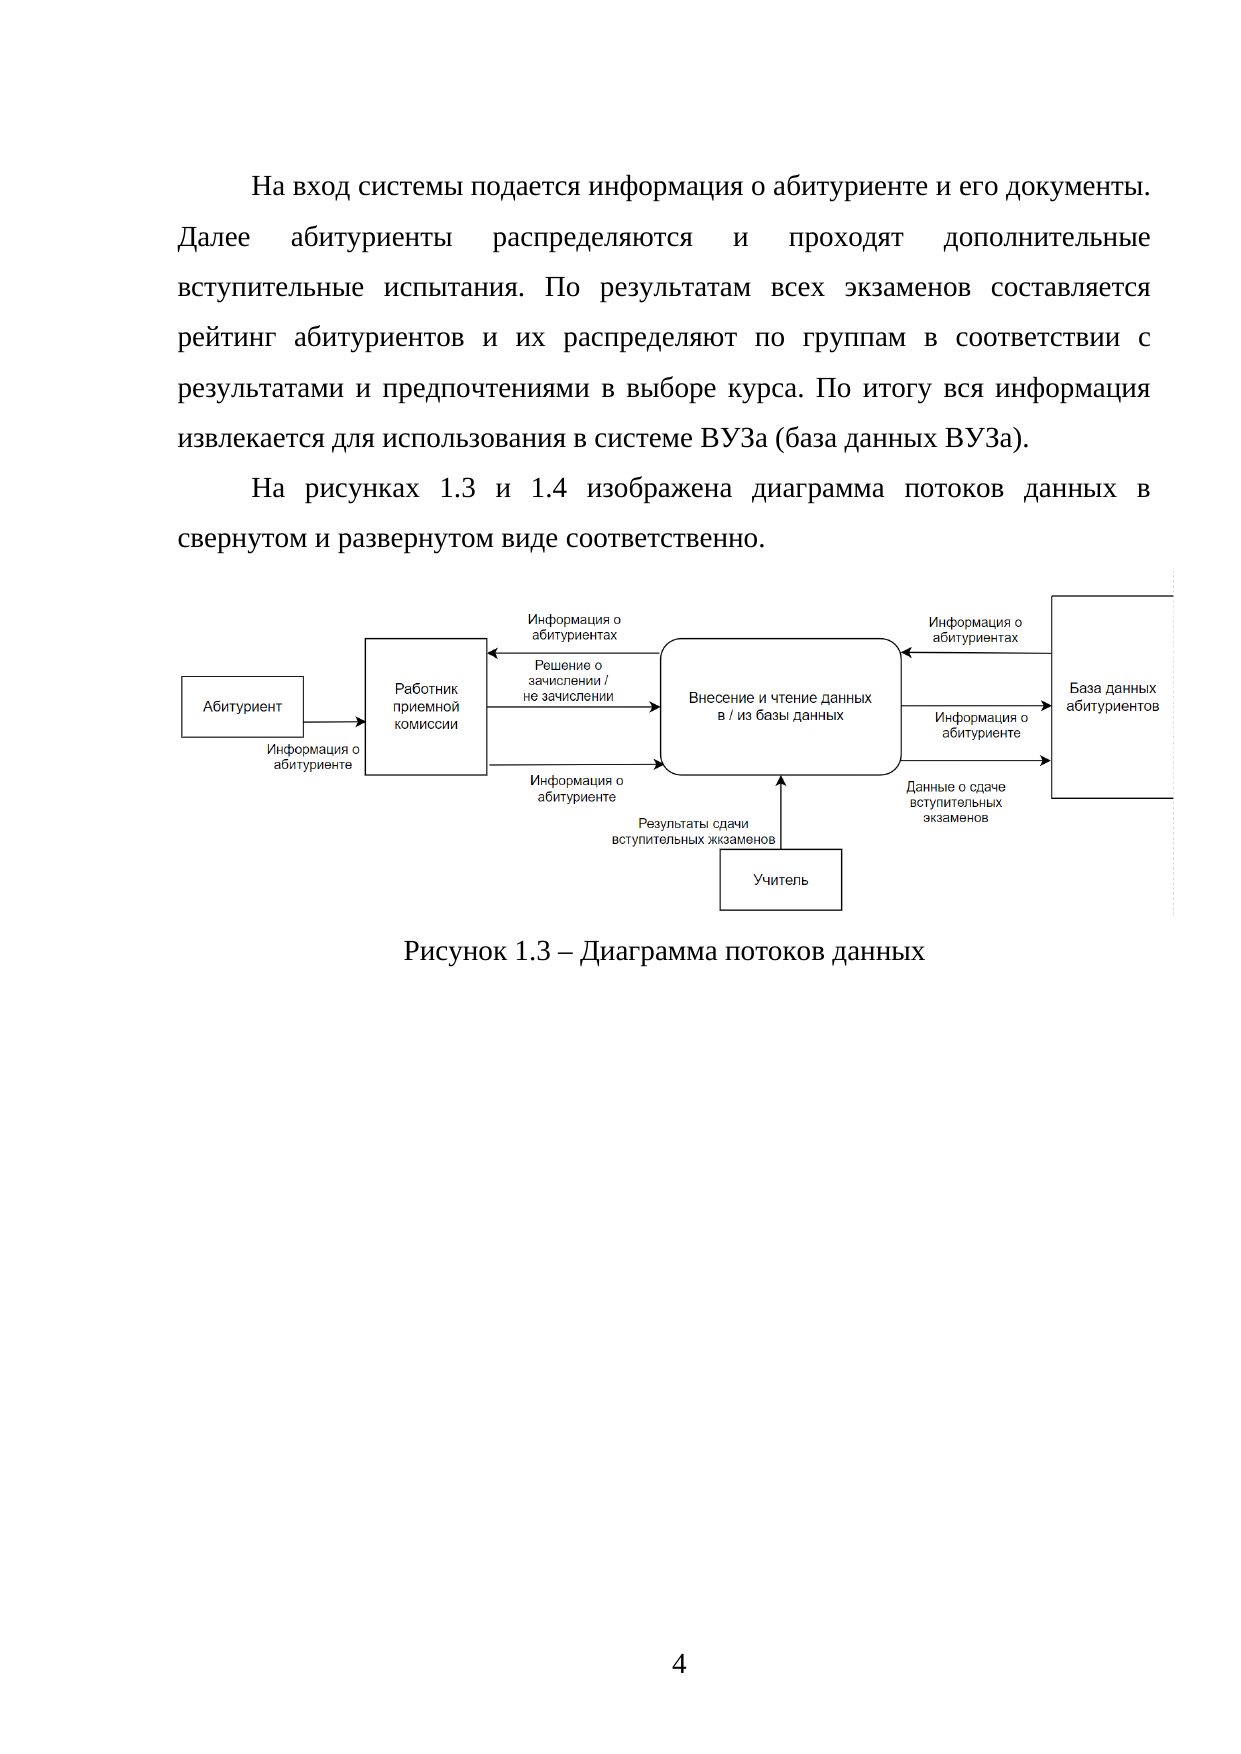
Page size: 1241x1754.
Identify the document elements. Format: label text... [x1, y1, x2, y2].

picture [177, 571, 1182, 916]
text На вход системы подается информация о абитуриенте и его документы. Далее абитуриенты распределяются и проходят дополнительные вступительные испытания. По результатам всех экзаменов составляется рейтинг абитуриентов и их распределяют по группам в соответствии с результатами и предпочтениями в выборе курса. По итогу вся информация извлекается для использования в системе ВУЗа (база данных ВУЗа). [177, 168, 1152, 453]
text Рисунок 1.3 – Диаграмма потоков данных [177, 916, 1152, 966]
text На рисунках 1.3 и 1.4 изображена диаграмма потоков данных в свернутом и развернутом виде соответственно. [177, 470, 1152, 554]
